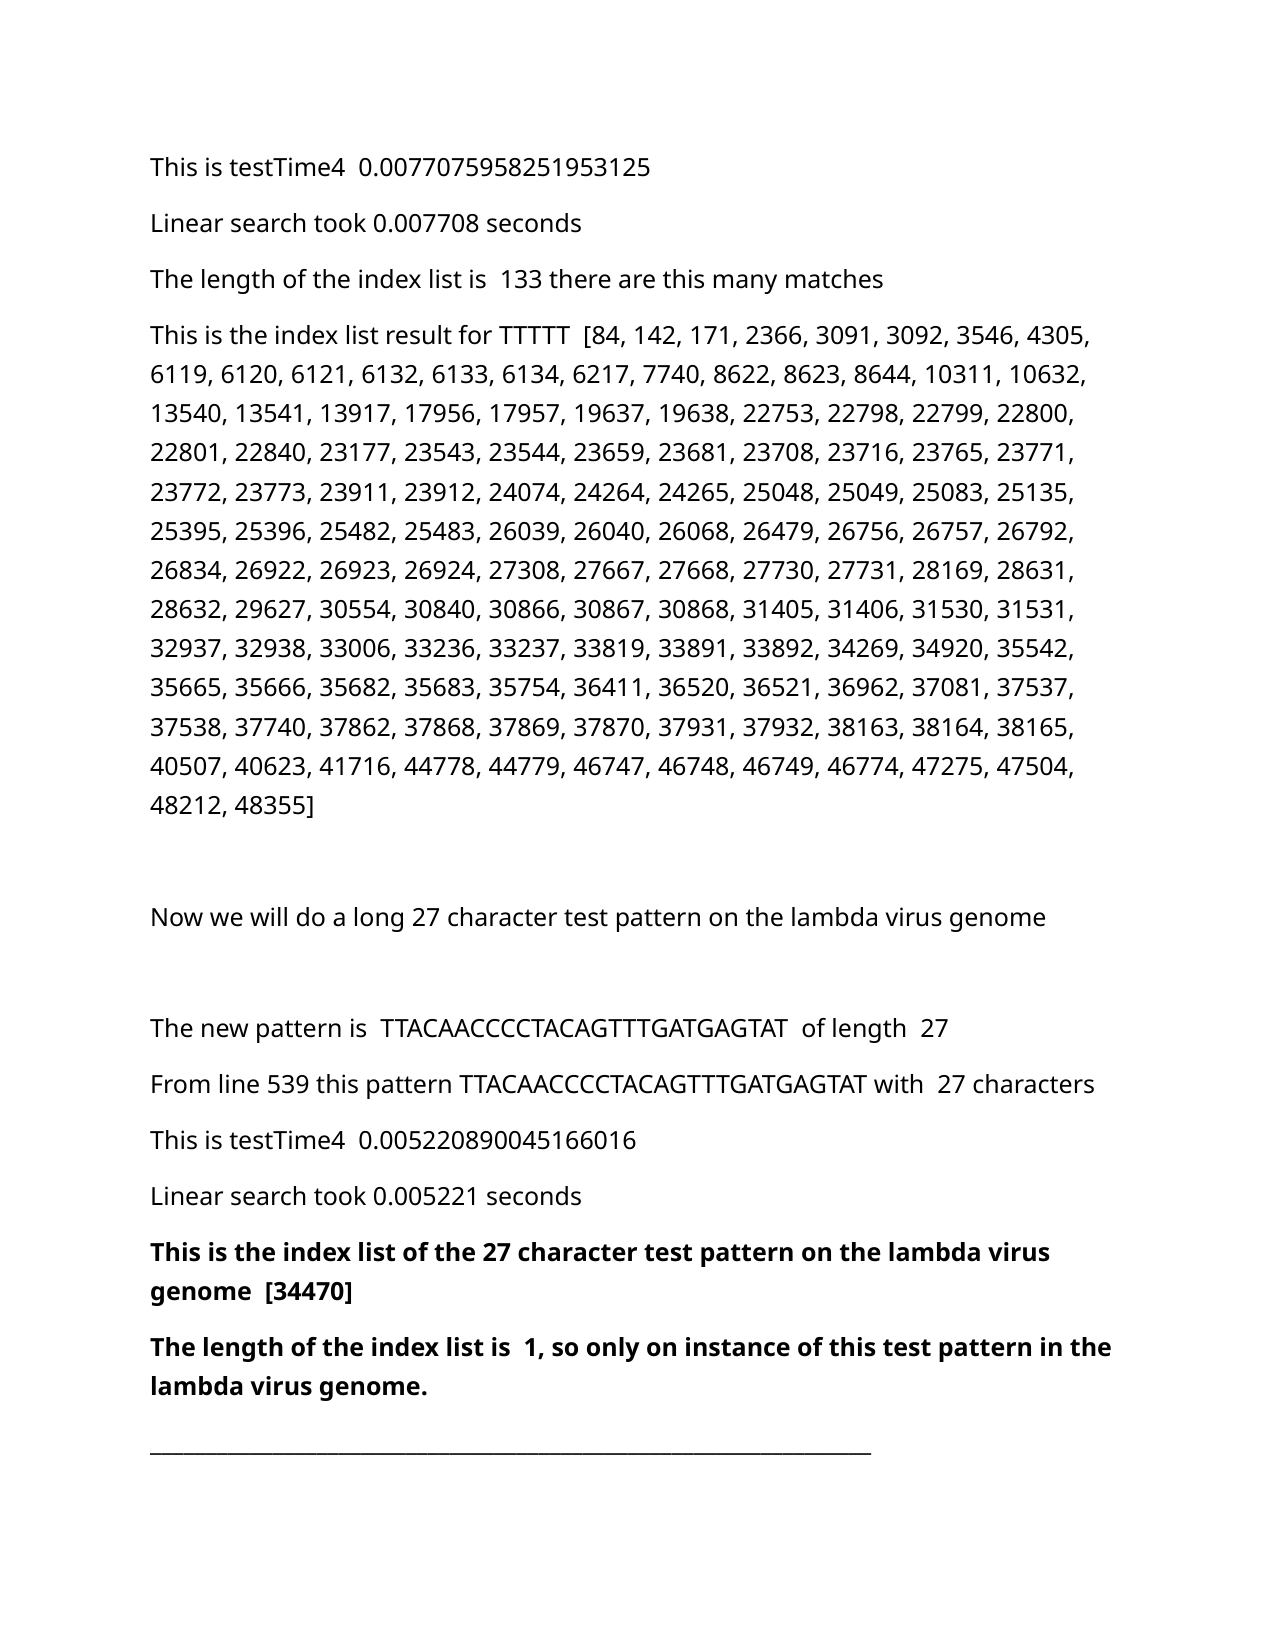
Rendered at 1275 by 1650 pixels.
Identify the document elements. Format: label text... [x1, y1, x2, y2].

text From line 539 this pattern TTACAACCCCTACAGTTTGATGAGTAT with 27 characters [150, 1067, 1125, 1101]
text Linear search took 0.005221 seconds [150, 1178, 1125, 1212]
text This is the index list result for TTTTT [84, 142, 171, 2366, 3091, 3092, 3546, 4305, 6119, 6120, 6121, 6132, 6133, 6134, 6217, 7740, 8622, 8623, 8644, 10311, 10632, 13540, 13541, 13917, 17956, 17957, 19637, 19638, 22753, 22798, 22799, 22800, 22801, 22840, 23177, 23543, 23544, 23659, 23681, 23708, 23716, 23765, 23771, 23772, 23773, 23911, 23912, 24074, 24264, 24265, 25048, 25049, 25083, 25135, 25395, 25396, 25482, 25483, 26039, 26040, 26068, 26479, 26756, 26757, 26792, 26834, 26922, 26923, 26924, 27308, 27667, 27668, 27730, 27731, 28169, 28631, 28632, 29627, 30554, 30840, 30866, 30867, 30868, 31405, 31406, 31530, 31531, 32937, 32938, 33006, 33236, 33237, 33819, 33891, 33892, 34269, 34920, 35542, 35665, 35666, 35682, 35683, 35754, 36411, 36520, 36521, 36962, 37081, 37537, 37538, 37740, 37862, 37868, 37869, 37870, 37931, 37932, 38163, 38164, 38165, 40507, 40623, 41716, 44778, 44779, 46747, 46748, 46749, 46774, 47275, 47504, 48212, 48355] [150, 317, 1125, 822]
text The length of the index list is 133 there are this many matches [150, 262, 1125, 296]
text _________________________________________________________________ [150, 1424, 1125, 1458]
text The length of the index list is 1, so only on instance of this test pattern in the lambda virus genome. [150, 1329, 1125, 1402]
text This is testTime4 0.0077075958251953125 [150, 150, 1125, 184]
text This is testTime4 0.005220890045166016 [150, 1122, 1125, 1157]
text Linear search took 0.007708 seconds [150, 206, 1125, 240]
text Now we will do a long 27 character test pattern on the lambda virus genome [150, 899, 1125, 933]
text This is the index list of the 27 character test pattern on the lambda virus genome [34470] [150, 1234, 1125, 1307]
text The new pattern is TTACAACCCCTACAGTTTGATGAGTAT of length 27 [150, 1011, 1125, 1045]
